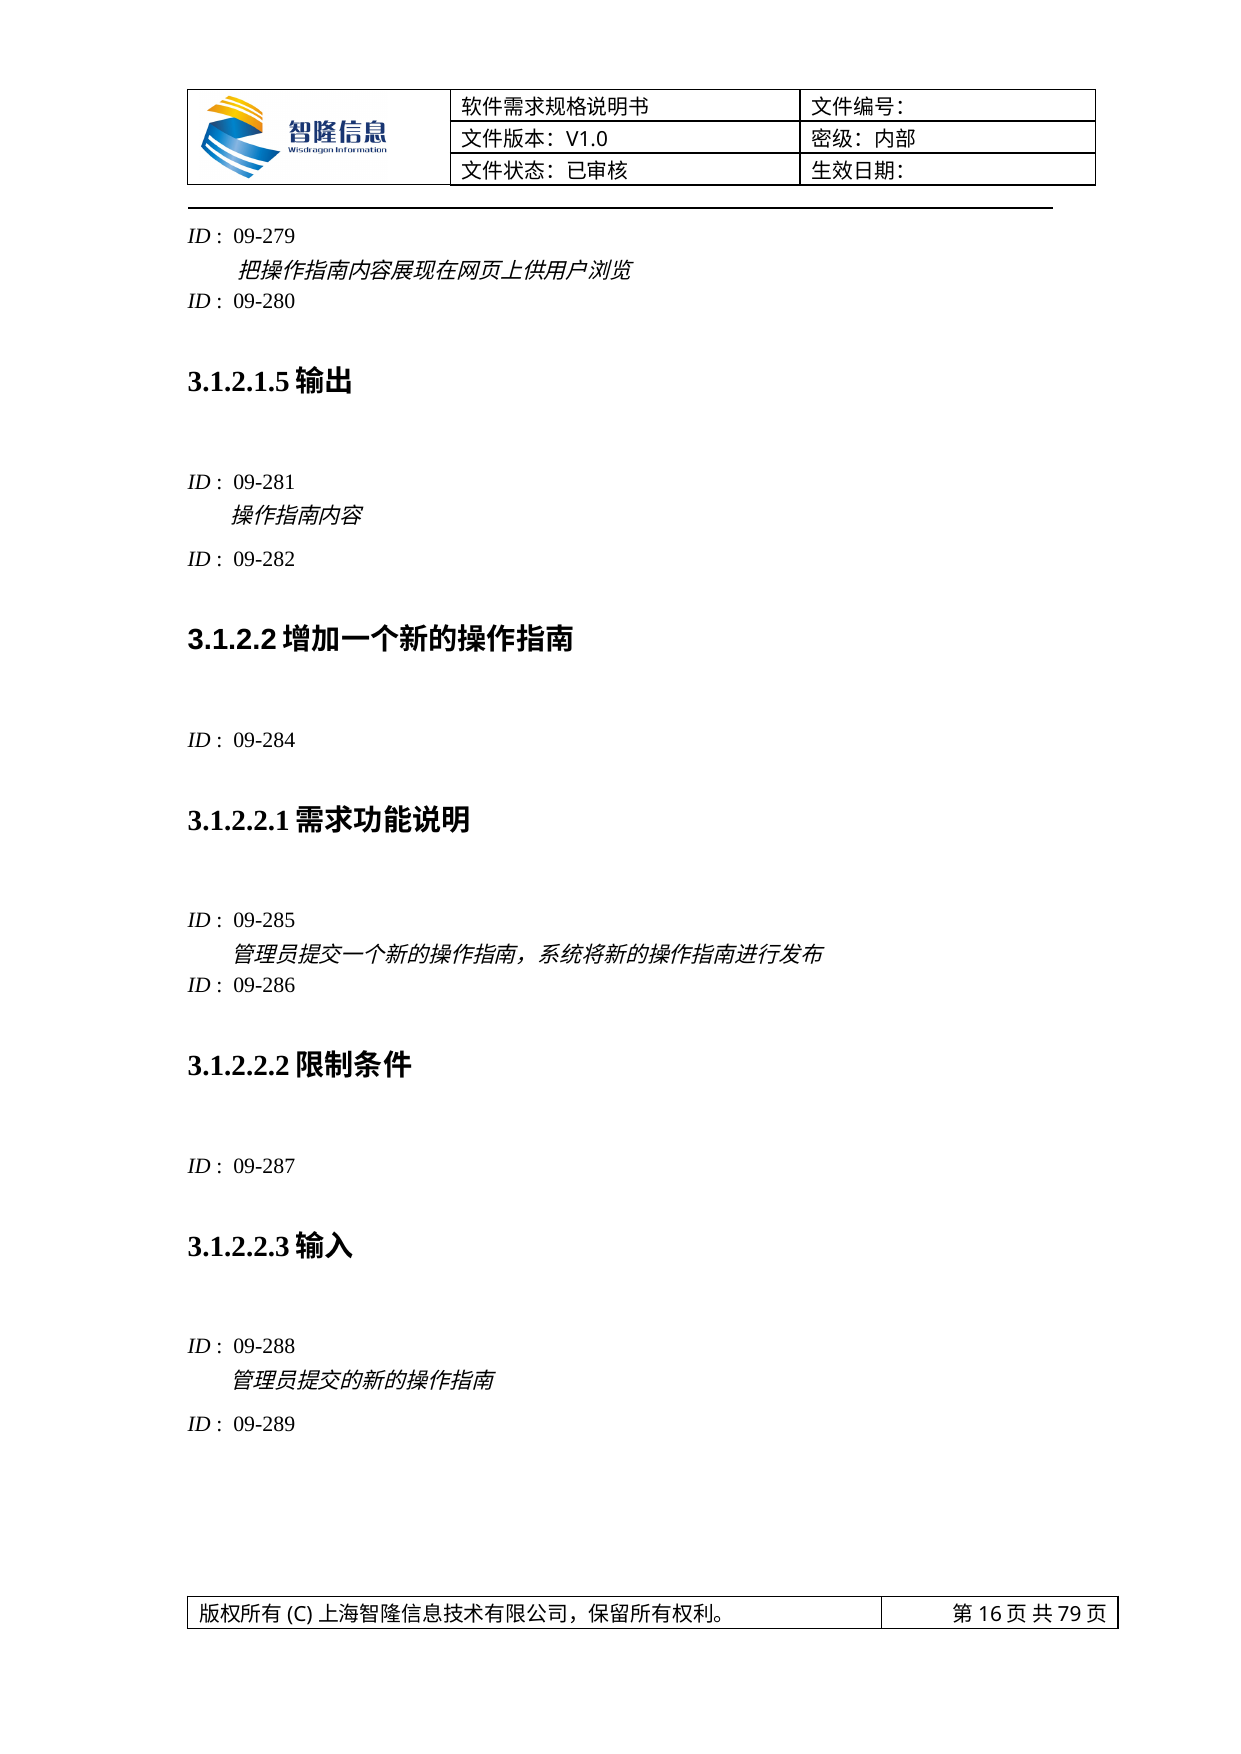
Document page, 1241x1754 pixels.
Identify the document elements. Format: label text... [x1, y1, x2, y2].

subtitle 3.1.2.2.2限制条件 [187, 1030, 1053, 1095]
text ID : 09-285 [187, 904, 1053, 936]
text ID : 09-289 [187, 1407, 1053, 1440]
subtitle 3.1.2.2.3输入 [187, 1211, 1053, 1276]
text ID : 09-288 [187, 1330, 1053, 1362]
text 把操作指南内容展现在网页上供用户浏览 [237, 252, 1053, 285]
text ID : 09-286 [187, 969, 1053, 1001]
picture [198, 91, 388, 183]
text ID : 09-287 [187, 1149, 1053, 1182]
text 管理员提交的新的操作指南 [208, 1362, 1053, 1395]
text 管理员提交一个新的操作指南，系统将新的操作指南进行发布 [231, 936, 1053, 969]
text ID : 09-282 [187, 543, 1053, 575]
subtitle 3.1.2.2.1需求功能说明 [187, 785, 1053, 850]
text ID : 09-281 [187, 465, 1053, 498]
text ID : 09-279 [187, 220, 1053, 252]
text ID : 09-284 [187, 723, 1053, 756]
subtitle 3.1.2.1.5输出 [187, 346, 1053, 411]
subtitle 3.1.2.2增加一个新的操作指南 [187, 604, 1053, 669]
text ID : 09-280 [187, 285, 1053, 317]
text 操作指南内容 [208, 498, 1053, 530]
